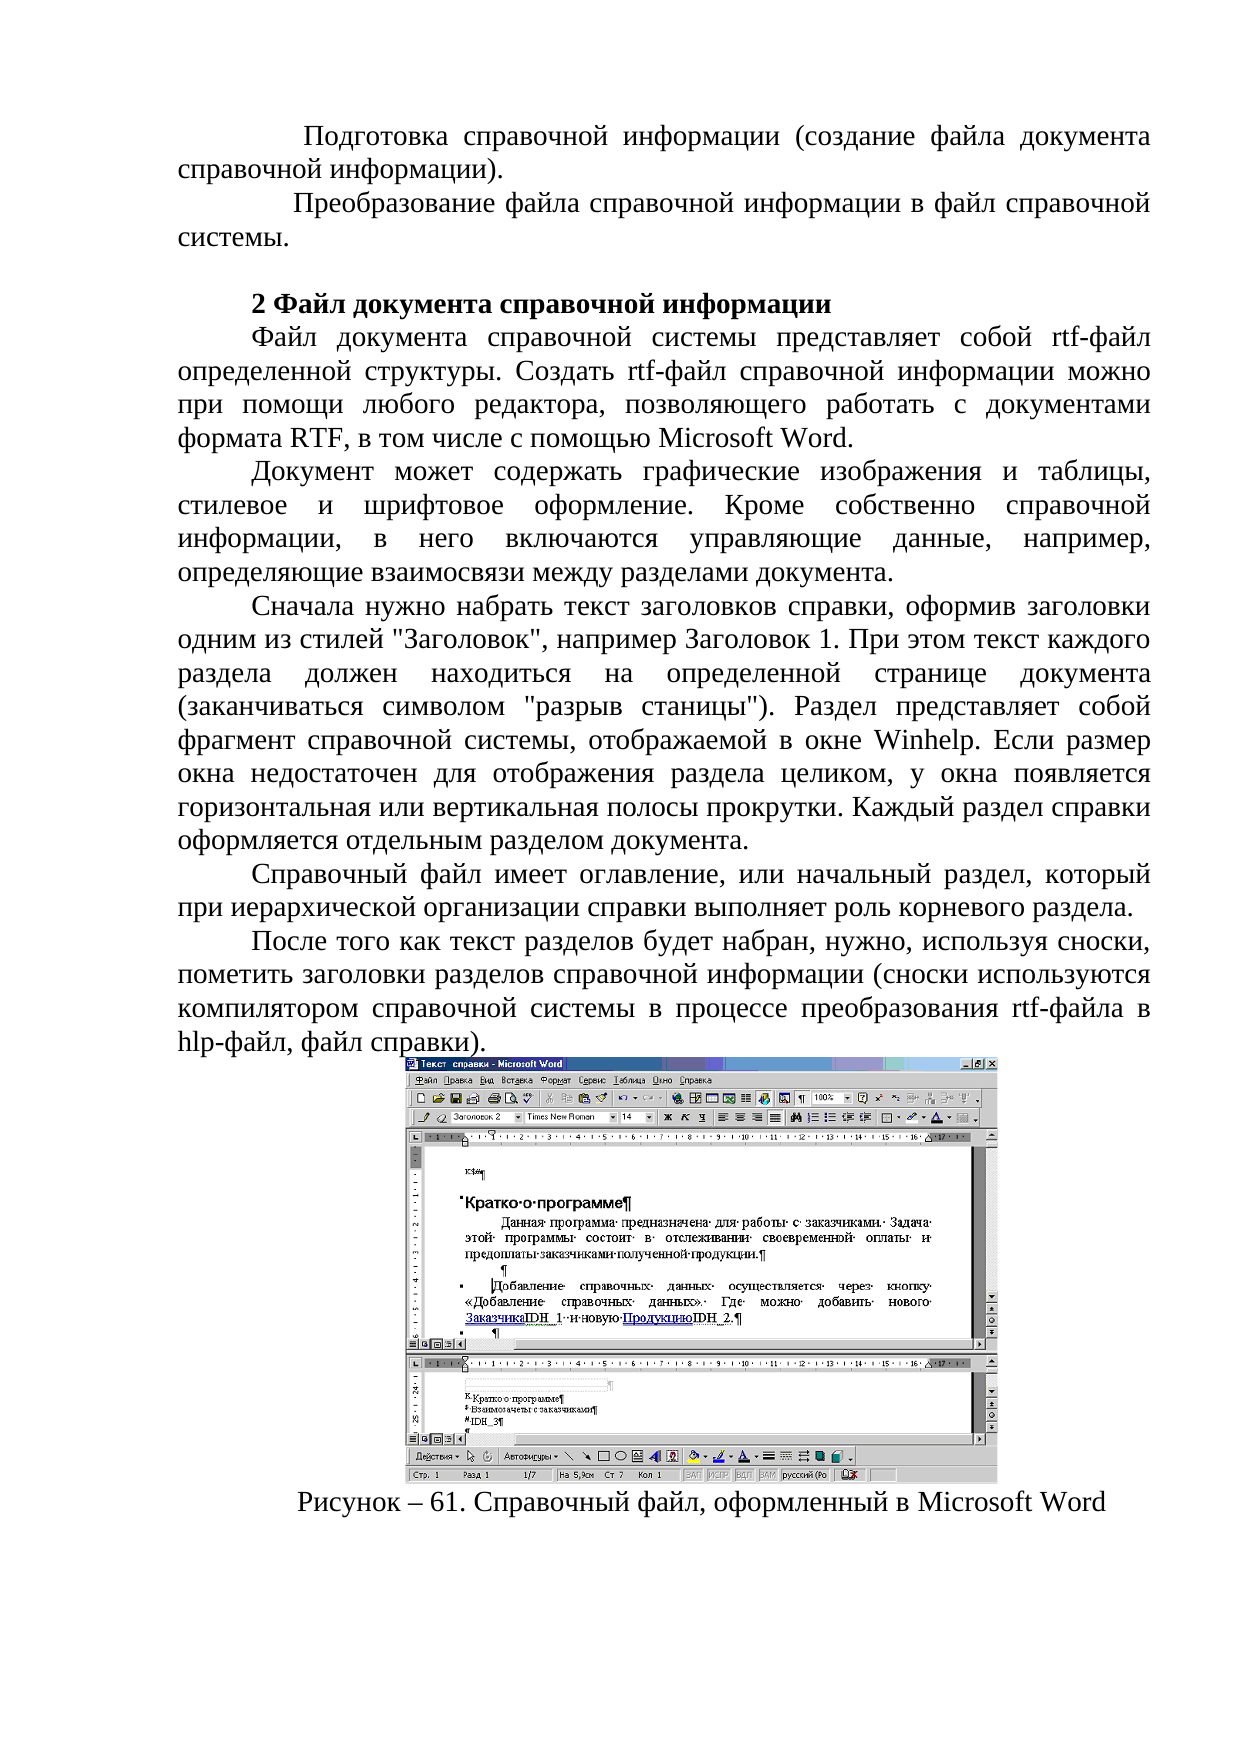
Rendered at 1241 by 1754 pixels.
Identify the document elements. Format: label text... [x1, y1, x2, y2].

text Рисунок – 61. Справочный файл, оформленный в Microsoft Word [177, 1484, 1152, 1517]
text  Преобразование файла справочной информации в файл справочной системы. [177, 185, 1152, 252]
text 2 Файл документа справочной информации [177, 286, 1152, 319]
picture [405, 1057, 998, 1484]
text Документ может содержать графические изображения и таблицы, стилевое и шрифтовое оформление. Кроме собственно справочной информации, в него включаются управляющие данные, например, определяющие взаимосвязи между разделами документа. [177, 453, 1152, 588]
text После того как текст разделов будет набран, нужно, используя сноски, пометить заголовки разделов справочной информации (сноски используются компилятором справочной системы в процессе преобразования rtf-файла в hlp-файл, файл справки). [177, 923, 1152, 1057]
text Файл документа справочной системы представляет собой rtf-файл определенной структуры. Создать rtf-файл справочной информации можно при помощи любого редактора, позволяющего работать с документами формата RTF, в том числе с помощью Microsoft Word. [177, 319, 1152, 453]
text Справочный файл имеет оглавление, или начальный раздел, который при иерархической организации справки выполняет роль корневого раздела. [177, 856, 1152, 923]
text Сначала нужно набрать текст заголовков справки, оформив заголовки одним из стилей "Заголовок", например Заголовок 1. При этом текст каждого раздела должен находиться на определенной странице документа (заканчиваться символом "разрыв станицы"). Раздел представляет собой фрагмент справочной системы, отображаемой в окне Winhelp. Если размер окна недостаточен для отображения раздела целиком, у окна появляется горизонтальная или вертикальная полосы прокрутки. Каждый раздел справки оформляется отдельным разделом документа. [177, 588, 1152, 856]
text  Подготовка справочной информации (создание файла документа справочной информации). [177, 118, 1152, 185]
